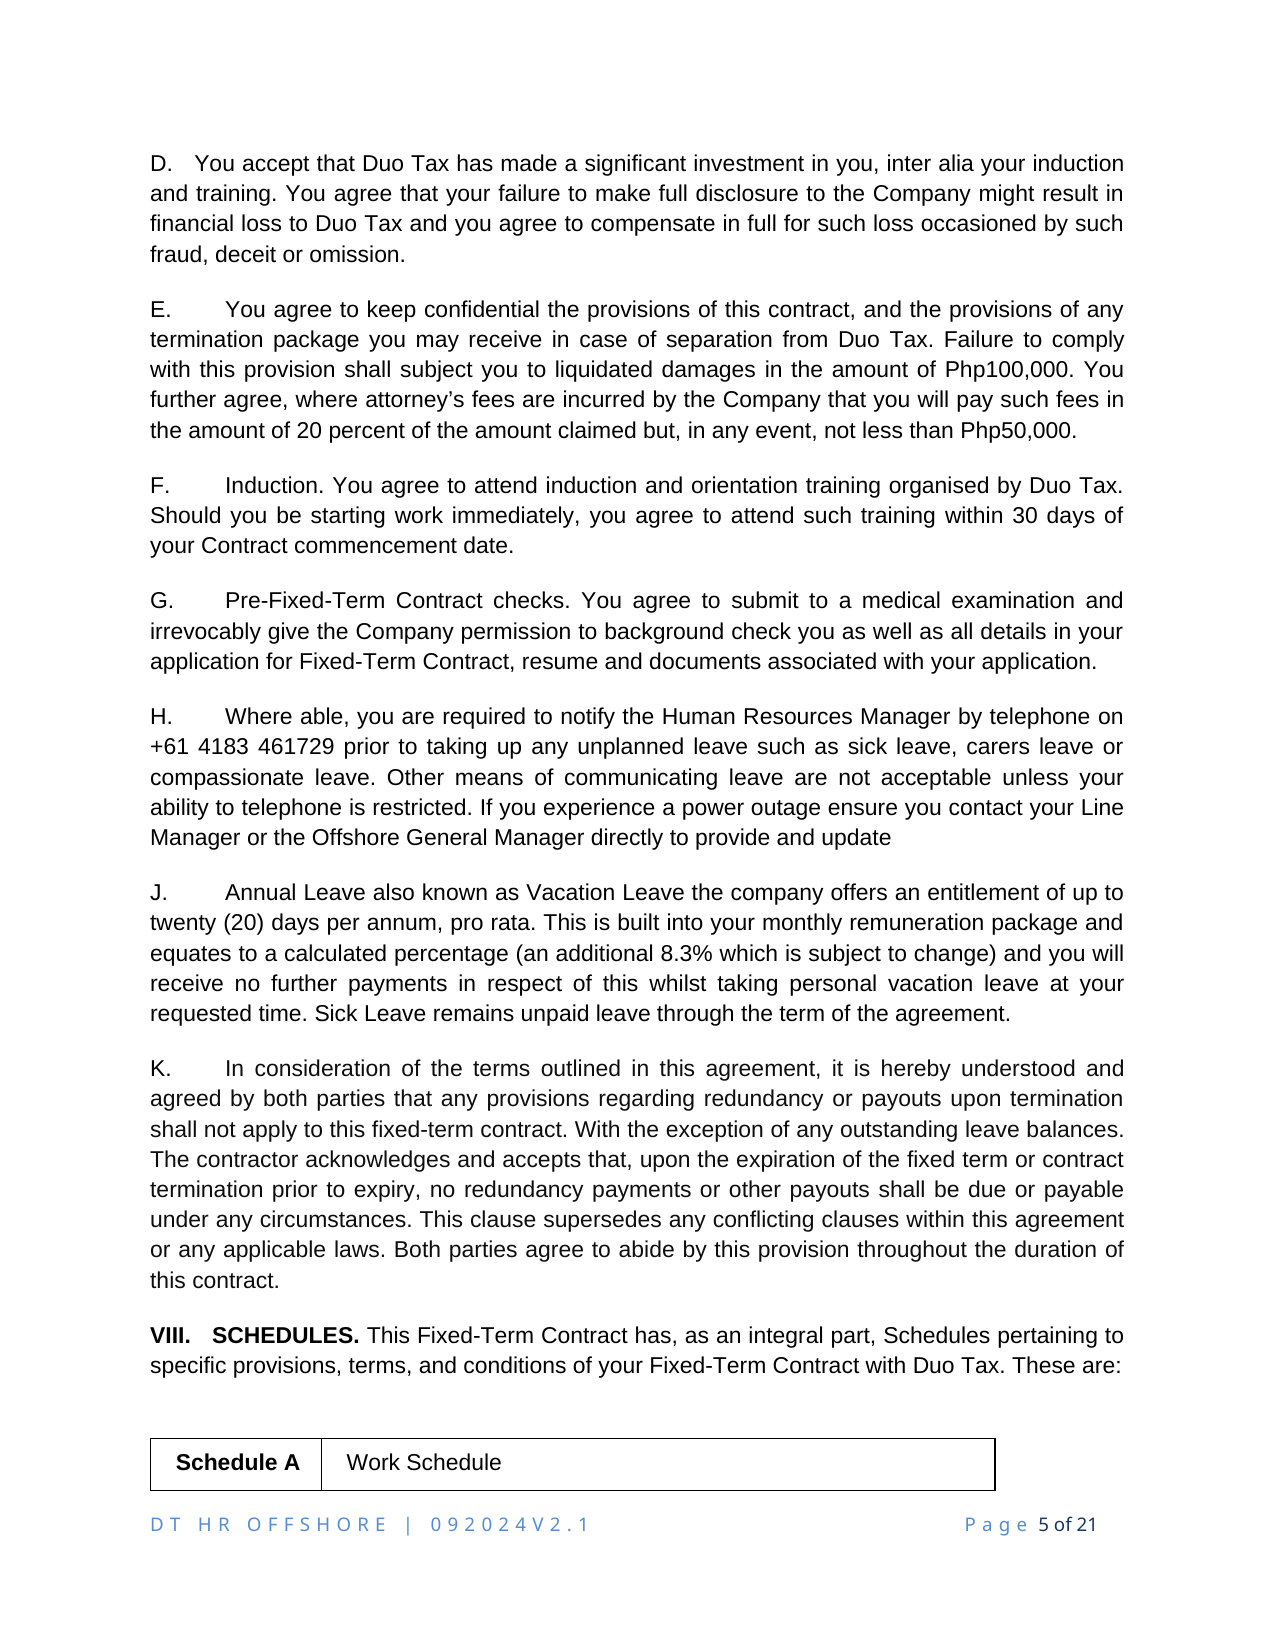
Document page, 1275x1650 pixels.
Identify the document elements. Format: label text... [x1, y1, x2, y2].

text F. Induction. You agree to attend induction and orientation training organised by Duo Tax. Should you be starting work immediately, you agree to attend such training within 30 days of your Contract commencement date. [150, 472, 1125, 559]
text VIII. SCHEDULES. This Fixed-Term Contract has, as an integral part, Schedules pertaining to specific provisions, terms, and conditions of your Fixed-Term Contract with Duo Tax. These are: [150, 1322, 1125, 1378]
text G. Pre-Fixed-Term Contract checks. You agree to submit to a medical examination and irrevocably give the Company permission to background check you as well as all details in your application for Fixed-Term Contract, resume and documents associated with your application. [150, 587, 1125, 674]
text J. Annual Leave also known as Vacation Leave the company offers an entitlement of up to twenty (20) days per annum, pro rata. This is built into your monthly remuneration package and equates to a calculated percentage (an additional 8.3% which is subject to change) and you will receive no further payments in respect of this whilst taking personal vacation leave at your requested time. Sick Leave remains unpaid leave through the term of the agreement. [150, 879, 1125, 1026]
text D. You accept that Duo Tax has made a significant investment in you, inter alia your induction and training. You agree that your failure to make full disclosure to the Company might result in financial loss to Duo Tax and you agree to compensate in full for such loss occasioned by such fraud, deceit or omission. [150, 150, 1125, 267]
text H. Where able, you are required to notify the Human Resources Manager by telephone on +61 4183 461729 prior to taking up any unplanned leave such as sick leave, carers leave or compassionate leave. Other means of communicating leave are not acceptable unless your ability to telephone is restricted. If you experience a power outage ensure you contact your Line Manager or the Offshore General Manager directly to provide and update [150, 703, 1125, 850]
text E. You agree to keep confidential the provisions of this contract, and the provisions of any termination package you may receive in case of separation from Duo Tax. Failure to comply with this provision shall subject you to liquidated damages in the amount of Php100,000. You further agree, where attorney’s fees are incurred by the Company that you will pay such fees in the amount of 20 percent of the amount claimed but, in any event, not less than Php50,000. [150, 296, 1125, 443]
table_header Work Schedule [322, 1439, 994, 1489]
table_header Schedule A [151, 1439, 321, 1489]
